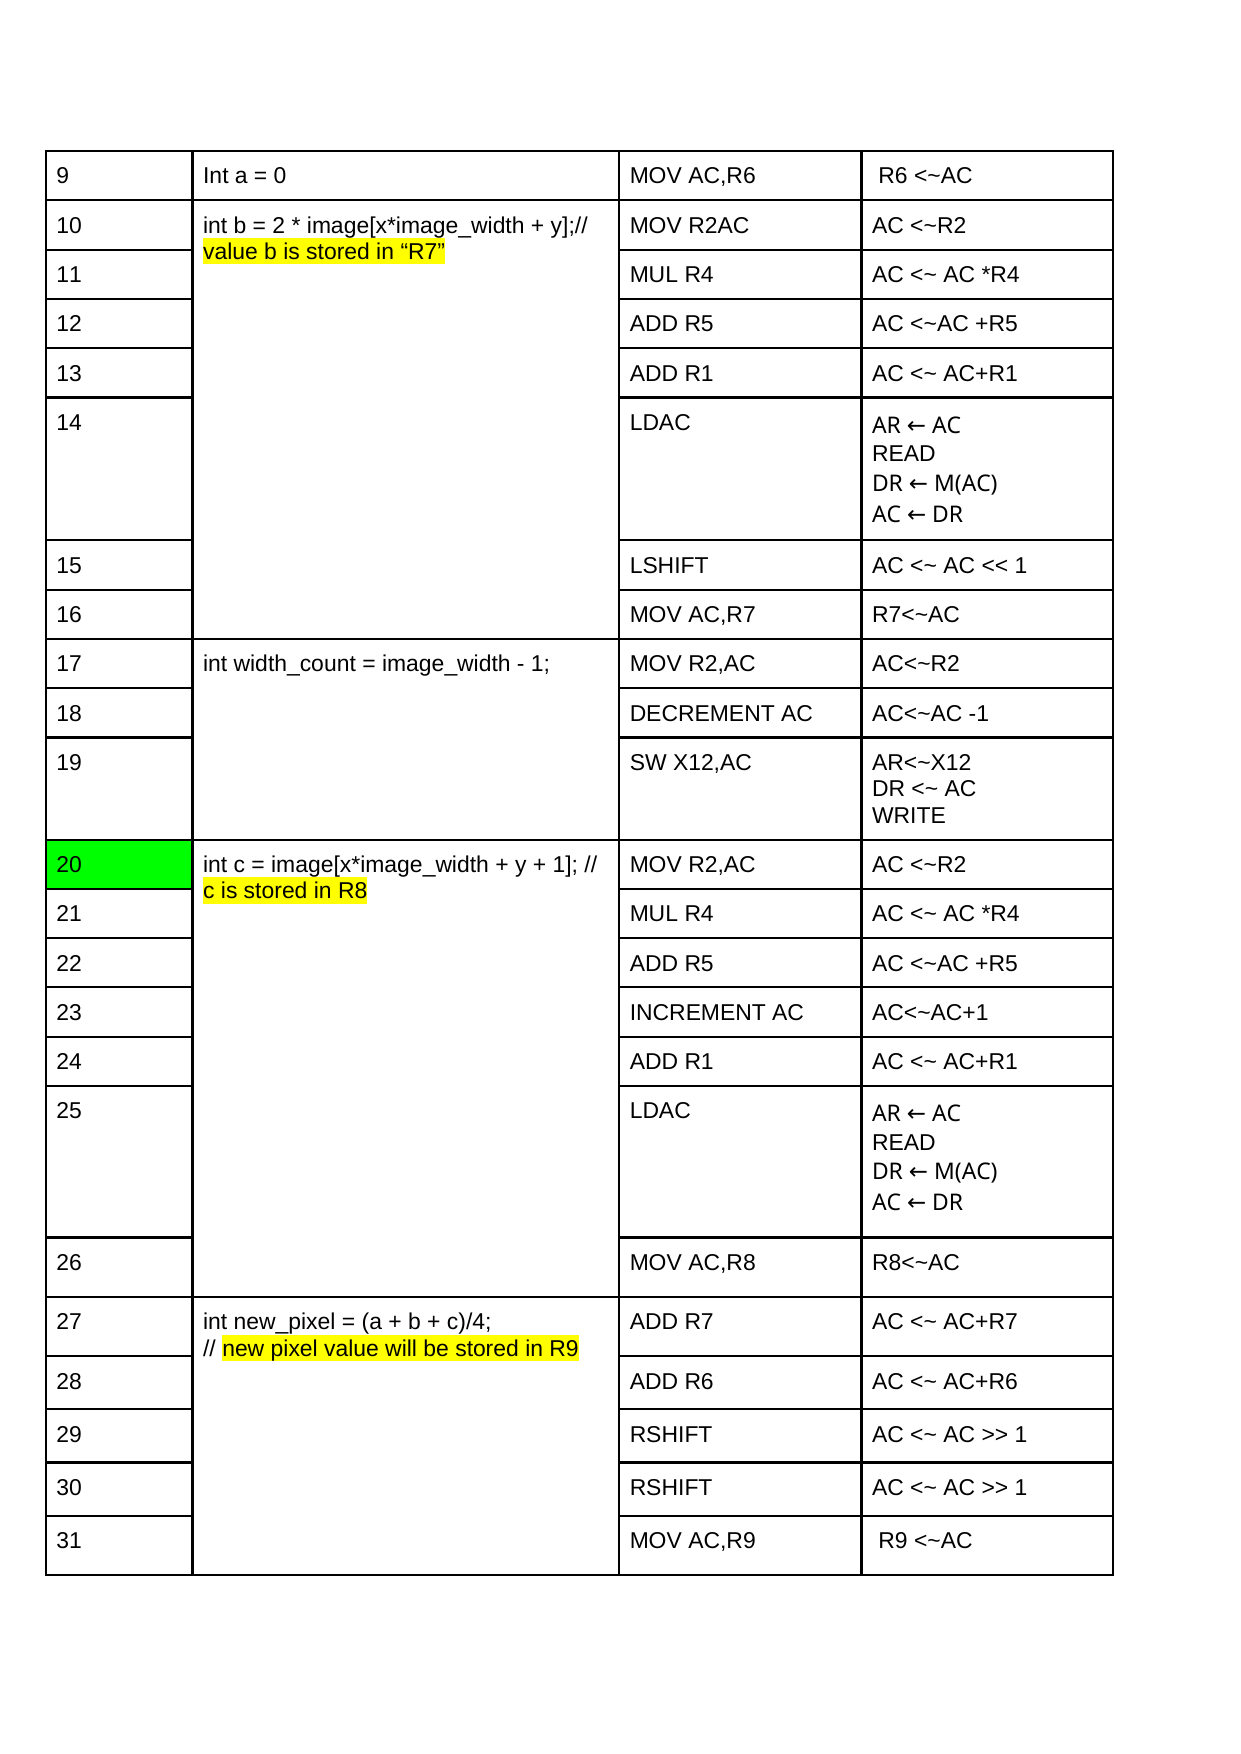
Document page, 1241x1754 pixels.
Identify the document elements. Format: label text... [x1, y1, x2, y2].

table_cell 22 [47, 939, 191, 986]
table_cell AC <~ AC >> 1 [863, 1464, 1112, 1514]
table_cell 31 [47, 1517, 191, 1574]
table_cell int width_count = image_width - 1; [194, 640, 618, 838]
table_cell AC <~AC +R5 [863, 300, 1112, 347]
table_cell AC<~AC+1 [863, 988, 1112, 1036]
table_cell AC <~ AC+R7 [863, 1298, 1112, 1355]
table_cell MOV R2,AC [620, 841, 860, 888]
table_cell AC <~ AC+R6 [863, 1357, 1112, 1408]
table_cell MOV AC,R6 [620, 152, 860, 199]
table_cell 13 [47, 349, 191, 396]
table_cell 26 [47, 1239, 191, 1296]
table_cell AC <~R2 [863, 201, 1112, 248]
table_cell MOV R2,AC [620, 640, 860, 687]
table_cell RSHIFT [620, 1464, 860, 1514]
table_cell AR<~X12 DR <~ AC WRITE [863, 739, 1112, 838]
table_cell AR ← AC READ DR ← M(AC) AC ← DR [863, 399, 1112, 539]
table_cell AR ← AC READ DR ← M(AC) AC ← DR [863, 1087, 1112, 1236]
table_cell AC <~ AC << 1 [863, 541, 1112, 589]
table_cell R6 <~AC [863, 152, 1112, 199]
table_cell 25 [47, 1087, 191, 1236]
table_cell 12 [47, 300, 191, 347]
table_cell R8<~AC [863, 1239, 1112, 1296]
table_cell SW X12,AC [620, 739, 860, 838]
table_cell ADD R5 [620, 300, 860, 347]
table_cell MOV AC,R7 [620, 591, 860, 638]
table_cell 17 [47, 640, 191, 687]
table_cell AC <~AC +R5 [863, 939, 1112, 986]
table_cell LSHIFT [620, 541, 860, 589]
table_cell ADD R7 [620, 1298, 860, 1355]
table_cell 9 [47, 152, 191, 199]
table_cell AC <~ AC *R4 [863, 251, 1112, 298]
table_cell 20 [47, 841, 191, 888]
table_cell 18 [47, 689, 191, 736]
table_cell 15 [47, 541, 191, 589]
table_cell ADD R1 [620, 1038, 860, 1085]
table_cell 29 [47, 1410, 191, 1461]
table_cell DECREMENT AC [620, 689, 860, 736]
table_cell 21 [47, 890, 191, 937]
table_cell AC <~R2 [863, 841, 1112, 888]
table_cell AC <~ AC+R1 [863, 349, 1112, 396]
table_cell RSHIFT [620, 1410, 860, 1461]
table_cell 14 [47, 399, 191, 539]
table_cell 23 [47, 988, 191, 1036]
table_cell R9 <~AC [863, 1517, 1112, 1574]
table_cell LDAC [620, 399, 860, 539]
table_cell AC <~ AC >> 1 [863, 1410, 1112, 1461]
table_cell 28 [47, 1357, 191, 1408]
table_cell AC <~ AC+R1 [863, 1038, 1112, 1085]
table_cell 10 [47, 201, 191, 248]
table_cell 30 [47, 1464, 191, 1514]
table_cell R7<~AC [863, 591, 1112, 638]
table_cell 16 [47, 591, 191, 638]
table_cell 19 [47, 739, 191, 838]
table_cell AC <~ AC *R4 [863, 890, 1112, 937]
table_cell int c = image[x*image_width + y + 1]; // c is stored in R8 [194, 841, 618, 1296]
table_cell int b = 2 * image[x*image_width + y];// value b is stored in “R7” [194, 201, 618, 638]
table_cell ADD R5 [620, 939, 860, 986]
table_cell int new_pixel = (a + b + c)/4; // new pixel value will be stored in R9 [194, 1298, 618, 1574]
table_cell AC<~R2 [863, 640, 1112, 687]
table_cell MUL R4 [620, 890, 860, 937]
table_cell 11 [47, 251, 191, 298]
table_cell 24 [47, 1038, 191, 1085]
table_cell MUL R4 [620, 251, 860, 298]
table_cell MOV AC,R9 [620, 1517, 860, 1574]
table_cell 27 [47, 1298, 191, 1355]
table_cell AC<~AC -1 [863, 689, 1112, 736]
table_cell LDAC [620, 1087, 860, 1236]
table_cell MOV R2AC [620, 201, 860, 248]
table_cell ADD R1 [620, 349, 860, 396]
table_cell INCREMENT AC [620, 988, 860, 1036]
table_cell Int a = 0 [194, 152, 618, 199]
table_cell MOV AC,R8 [620, 1239, 860, 1296]
table_cell ADD R6 [620, 1357, 860, 1408]
